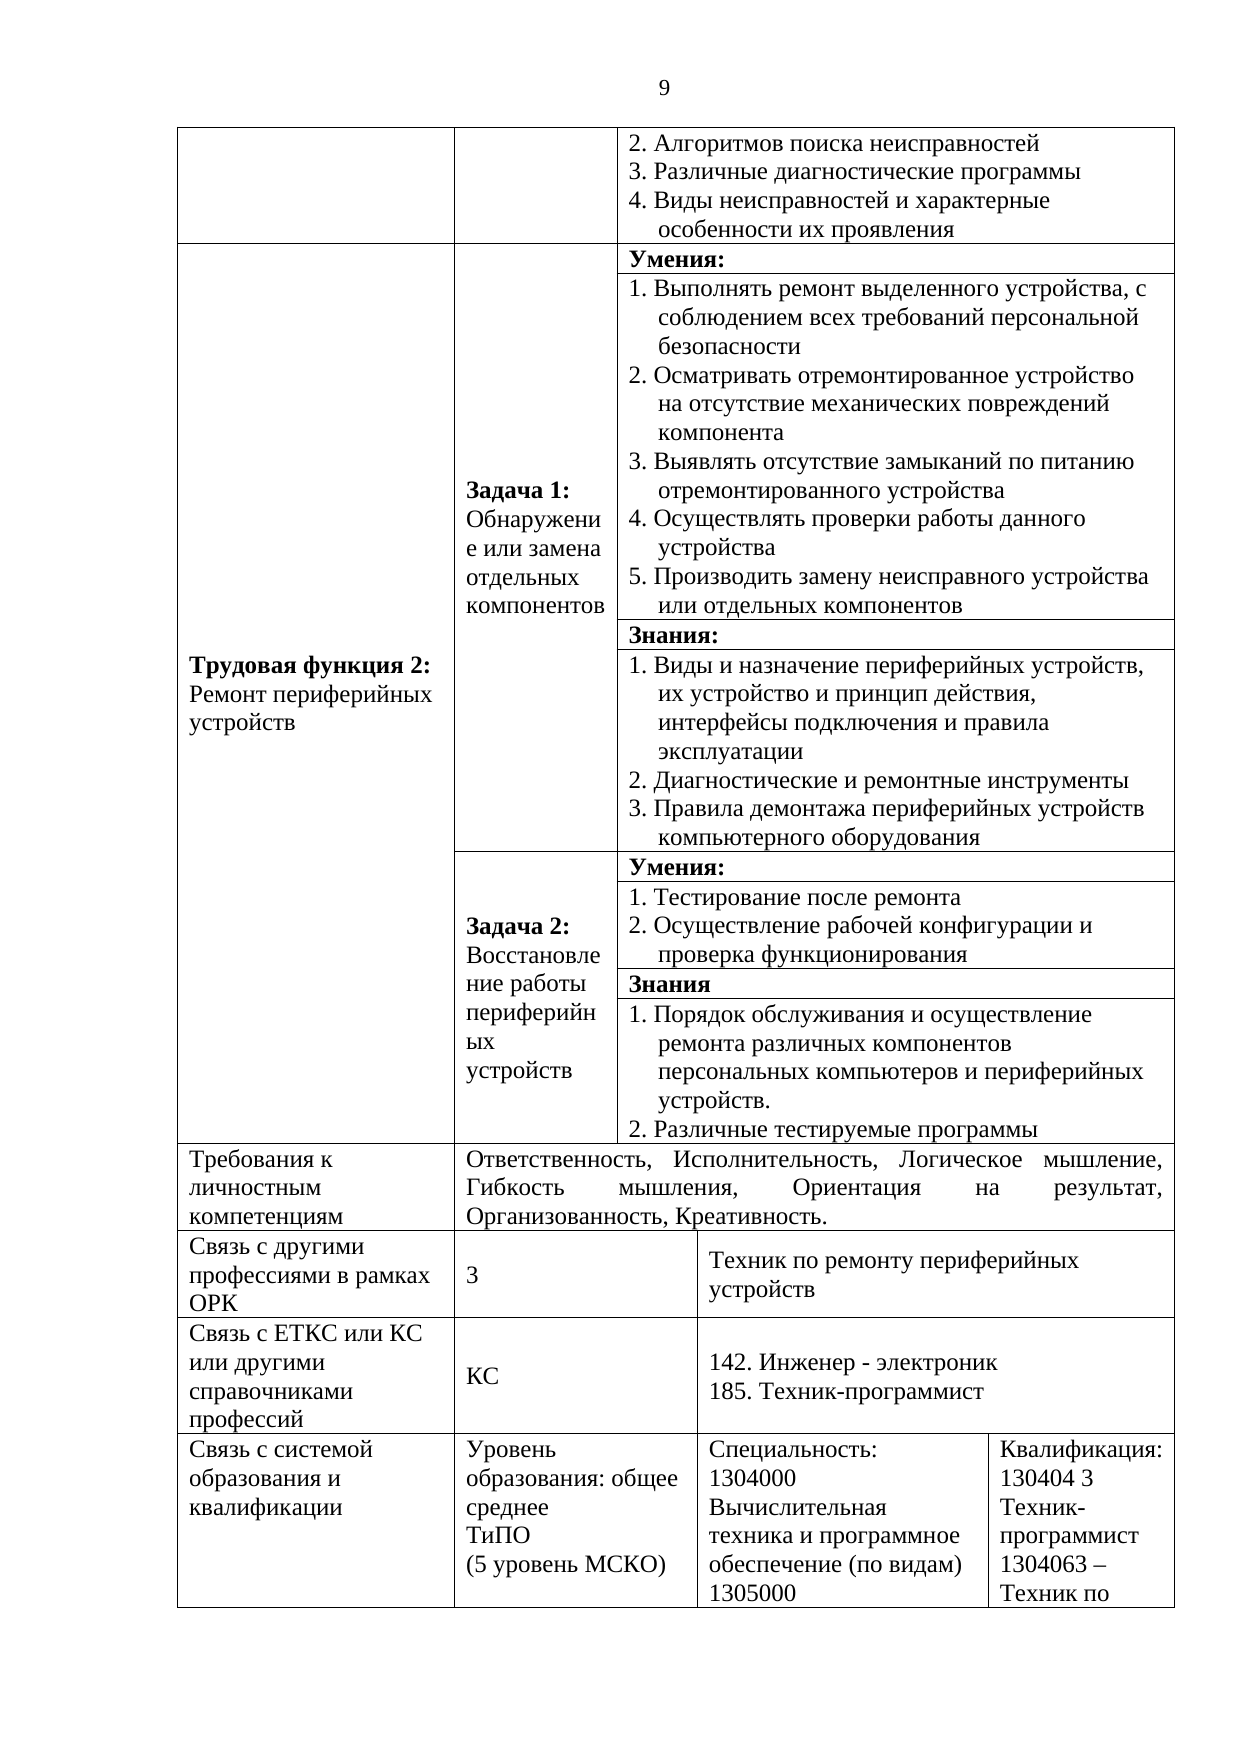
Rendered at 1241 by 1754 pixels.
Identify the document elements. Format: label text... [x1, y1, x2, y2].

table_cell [455, 1434, 697, 1607]
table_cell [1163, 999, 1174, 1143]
table_cell 1. Виды и назначение периферийных устройств, их устройство и принцип действия, интерфейсы подключения и правила эксплуатации 2. Диагностические и ремонтные инструменты 3. Правила демонтажа периферийных устройств компьютерного оборудования [618, 650, 1174, 851]
table_cell 1. Тестирование после ремонта 2. Осуществление рабочей конфигурации и проверка функционирования [618, 882, 1174, 968]
table_cell Знания: [618, 620, 1174, 649]
table_cell 1. Выполнять ремонт выделенного устройства, с соблюдением всех требований персональной безопасности 2. Осматривать отремонтированное устройство на отсутствие механических повреждений компонента 3. Выявлять отсутствие замыканий по питанию отремонтированного устройства 4. Осуществлять проверки работы данного устройства 5. Производить замену неисправного устройства или отдельных компонентов [618, 274, 1174, 618]
table_cell Задача 2: Восстановление работы периферийных устройств [455, 852, 617, 1143]
table_cell Связь с другими профессиями в рамках ОРК [178, 1231, 454, 1317]
table_cell Техник по ремонту периферийных устройств [698, 1231, 1174, 1317]
table_cell КС [455, 1318, 697, 1433]
table_cell Ответственность, Исполнительность, Логическое мышление, Гибкость мышления, Ориентация на результат, Организованность, Креативность. [455, 1144, 1174, 1230]
table_cell Умения: [618, 244, 1174, 272]
table_cell Трудовая функция 2: Ремонт периферийных устройств [178, 244, 454, 1143]
table_cell 3 [455, 1231, 697, 1317]
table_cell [989, 1434, 1174, 1607]
table_cell Связь с ЕТКС или КС или другими справочниками профессий [178, 1318, 454, 1433]
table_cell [698, 1434, 988, 1607]
table_cell Требования к личностным компетенциям [178, 1144, 454, 1230]
table_cell Задача 1: Обнаружение или замена отдельных компонентов [455, 244, 617, 851]
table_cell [178, 1434, 454, 1607]
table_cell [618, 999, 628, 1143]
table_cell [618, 128, 1174, 243]
table_cell 142. Инженер - электроник 185. Техник-программист [698, 1318, 1174, 1433]
